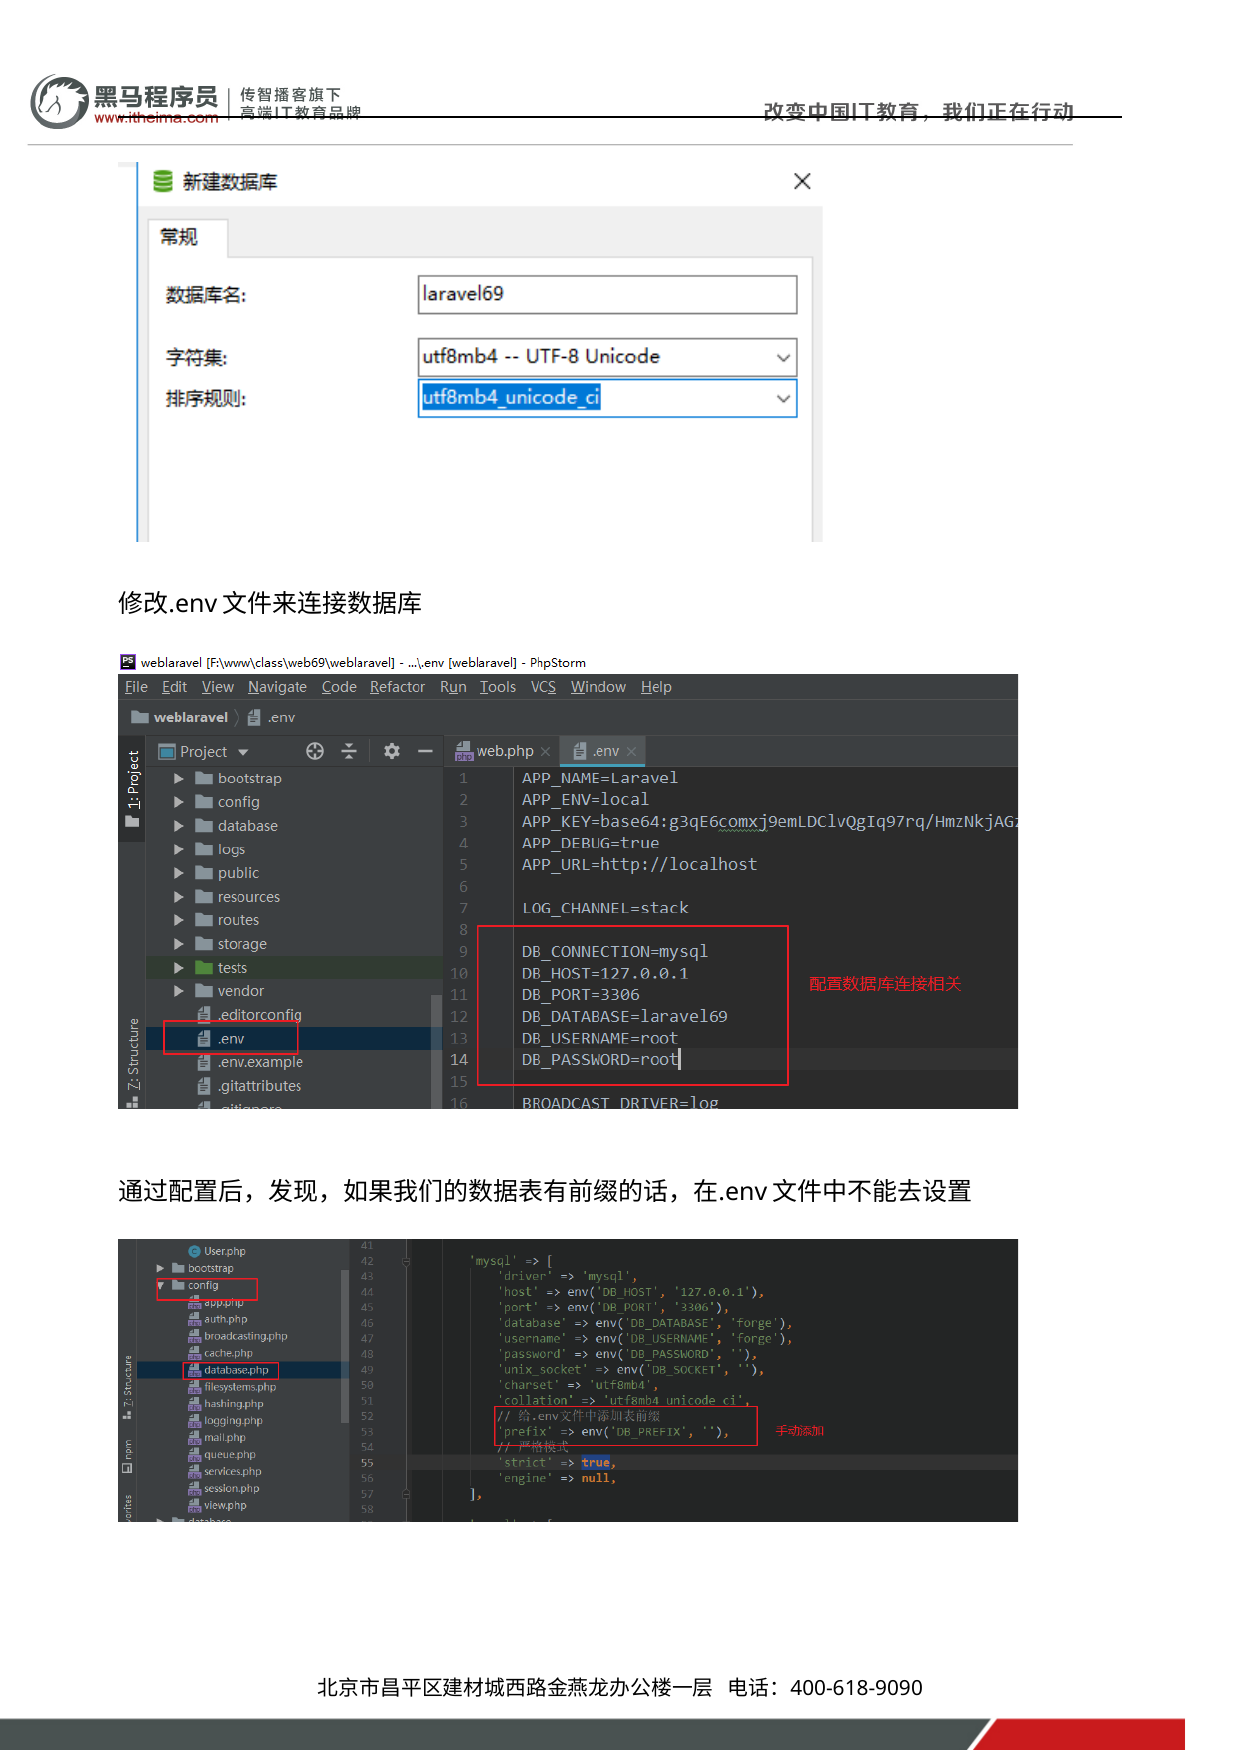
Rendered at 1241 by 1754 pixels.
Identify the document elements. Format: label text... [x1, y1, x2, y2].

text 通过配置后，发现，如果我们的数据表有前缀的话，在.env文件中不能去设置 [118, 1157, 1122, 1222]
picture [118, 162, 823, 542]
picture [118, 652, 1019, 1109]
picture [118, 1239, 1019, 1522]
text 修改.env文件来连接数据库 [118, 569, 1122, 634]
picture [0, 3, 1176, 153]
picture [0, 1659, 1186, 1750]
